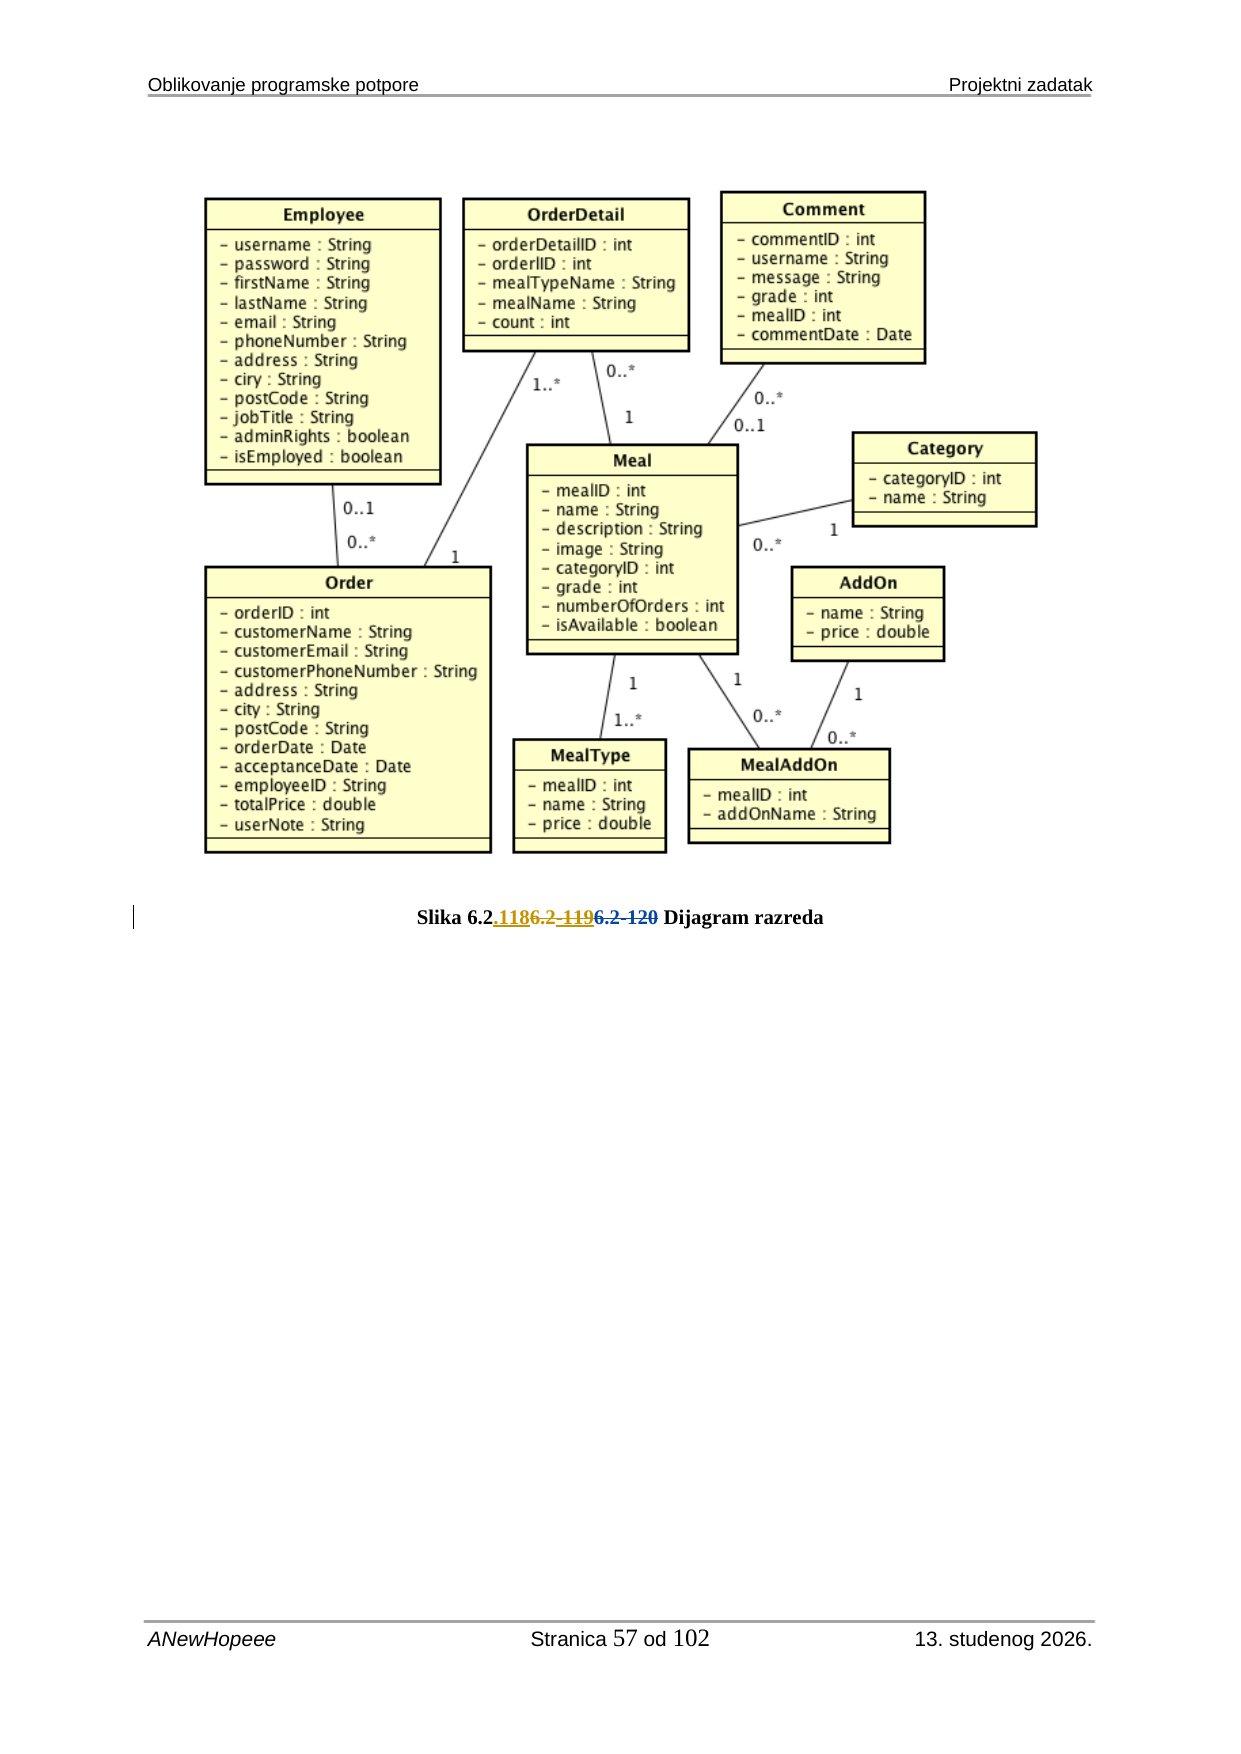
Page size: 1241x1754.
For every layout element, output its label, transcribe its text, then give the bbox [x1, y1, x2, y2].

text Slika 6.2 Dijagram razreda [148, 905, 1093, 929]
picture [195, 176, 1045, 862]
